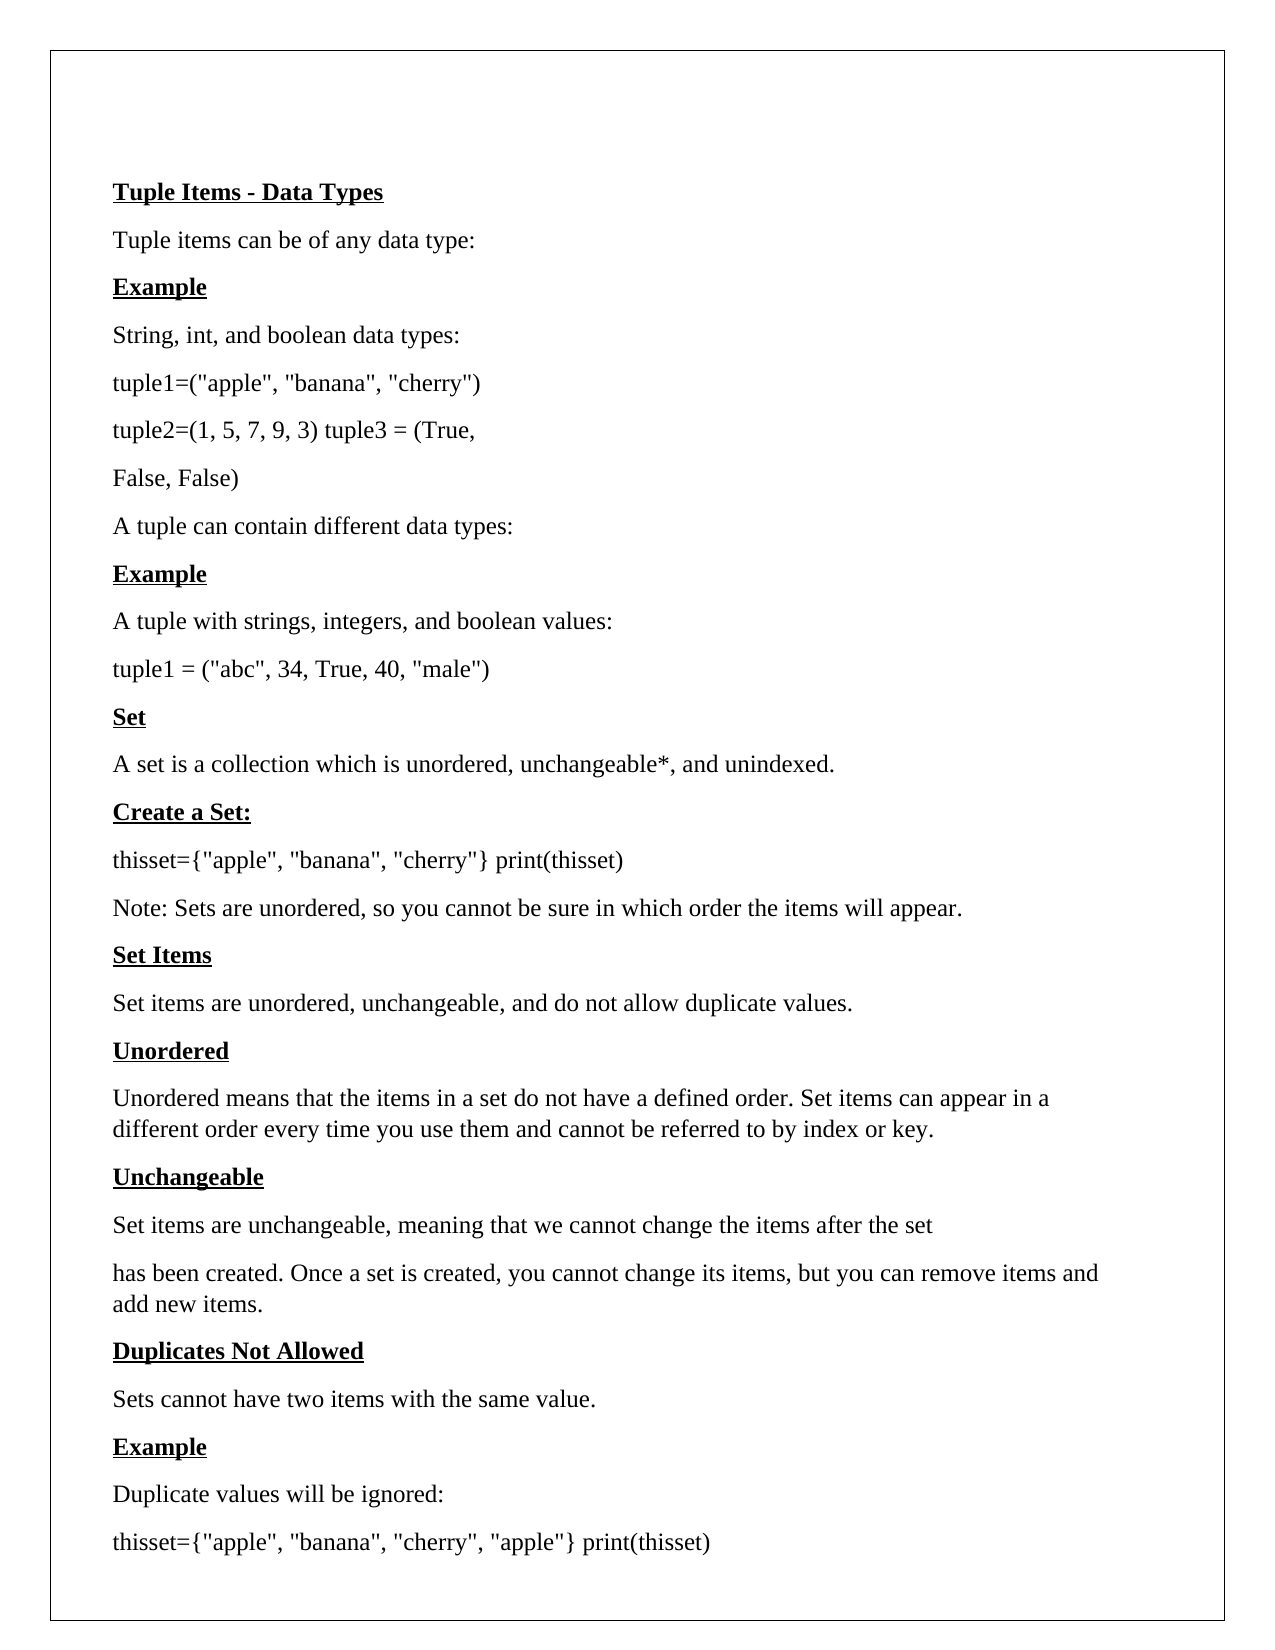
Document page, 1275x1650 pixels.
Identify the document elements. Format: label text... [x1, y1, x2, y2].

text thisset={"apple", "banana", "cherry", "apple"} print(thisset) [112, 1527, 1125, 1556]
text Sets cannot have two items with the same value. [112, 1384, 1125, 1413]
text thisset={"apple", "banana", "cherry"} print(thisset) [112, 845, 1125, 874]
text Set [112, 702, 1125, 731]
text Create a Set: [112, 797, 1125, 826]
text tuple1 = ("abc", 34, True, 40, "male") [112, 654, 1125, 683]
text tuple2=(1, 5, 7, 9, 3) tuple3 = (True, [112, 416, 1125, 444]
text Note: Sets are unordered, so you cannot be sure in which order the items will appear. [112, 893, 1125, 921]
text A tuple with strings, integers, and boolean values: [112, 606, 1125, 635]
text Unchangeable [112, 1162, 1125, 1191]
text tuple1=("apple", "banana", "cherry") [112, 368, 1125, 397]
text Set items are unchangeable, meaning that we cannot change the items after the set [112, 1210, 1125, 1239]
text False, False) [112, 463, 1125, 492]
text Set Items [112, 940, 1125, 969]
text Tuple items can be of any data type: [112, 225, 1125, 253]
text Example [112, 1432, 1125, 1461]
text Unordered [112, 1036, 1125, 1064]
text Duplicate values will be ignored: [112, 1479, 1125, 1508]
text Unordered means that the items in a set do not have a defined order. Set items can appear in a different order every time you use them and cannot be referred to by index or key. [112, 1083, 1125, 1143]
text Tuple Items - Data Types [112, 177, 1125, 206]
text Duplicates Not Allowed [112, 1336, 1125, 1365]
text Example [112, 272, 1125, 301]
text A tuple can contain different data types: [112, 511, 1125, 540]
text A set is a collection which is unordered, unchangeable*, and unindexed. [112, 749, 1125, 778]
text has been created. Once a set is created, you cannot change its items, but you can remove items and add new items. [112, 1258, 1125, 1317]
text Set items are unordered, unchangeable, and do not allow duplicate values. [112, 988, 1125, 1017]
text Example [112, 559, 1125, 587]
text String, int, and boolean data types: [112, 320, 1125, 349]
